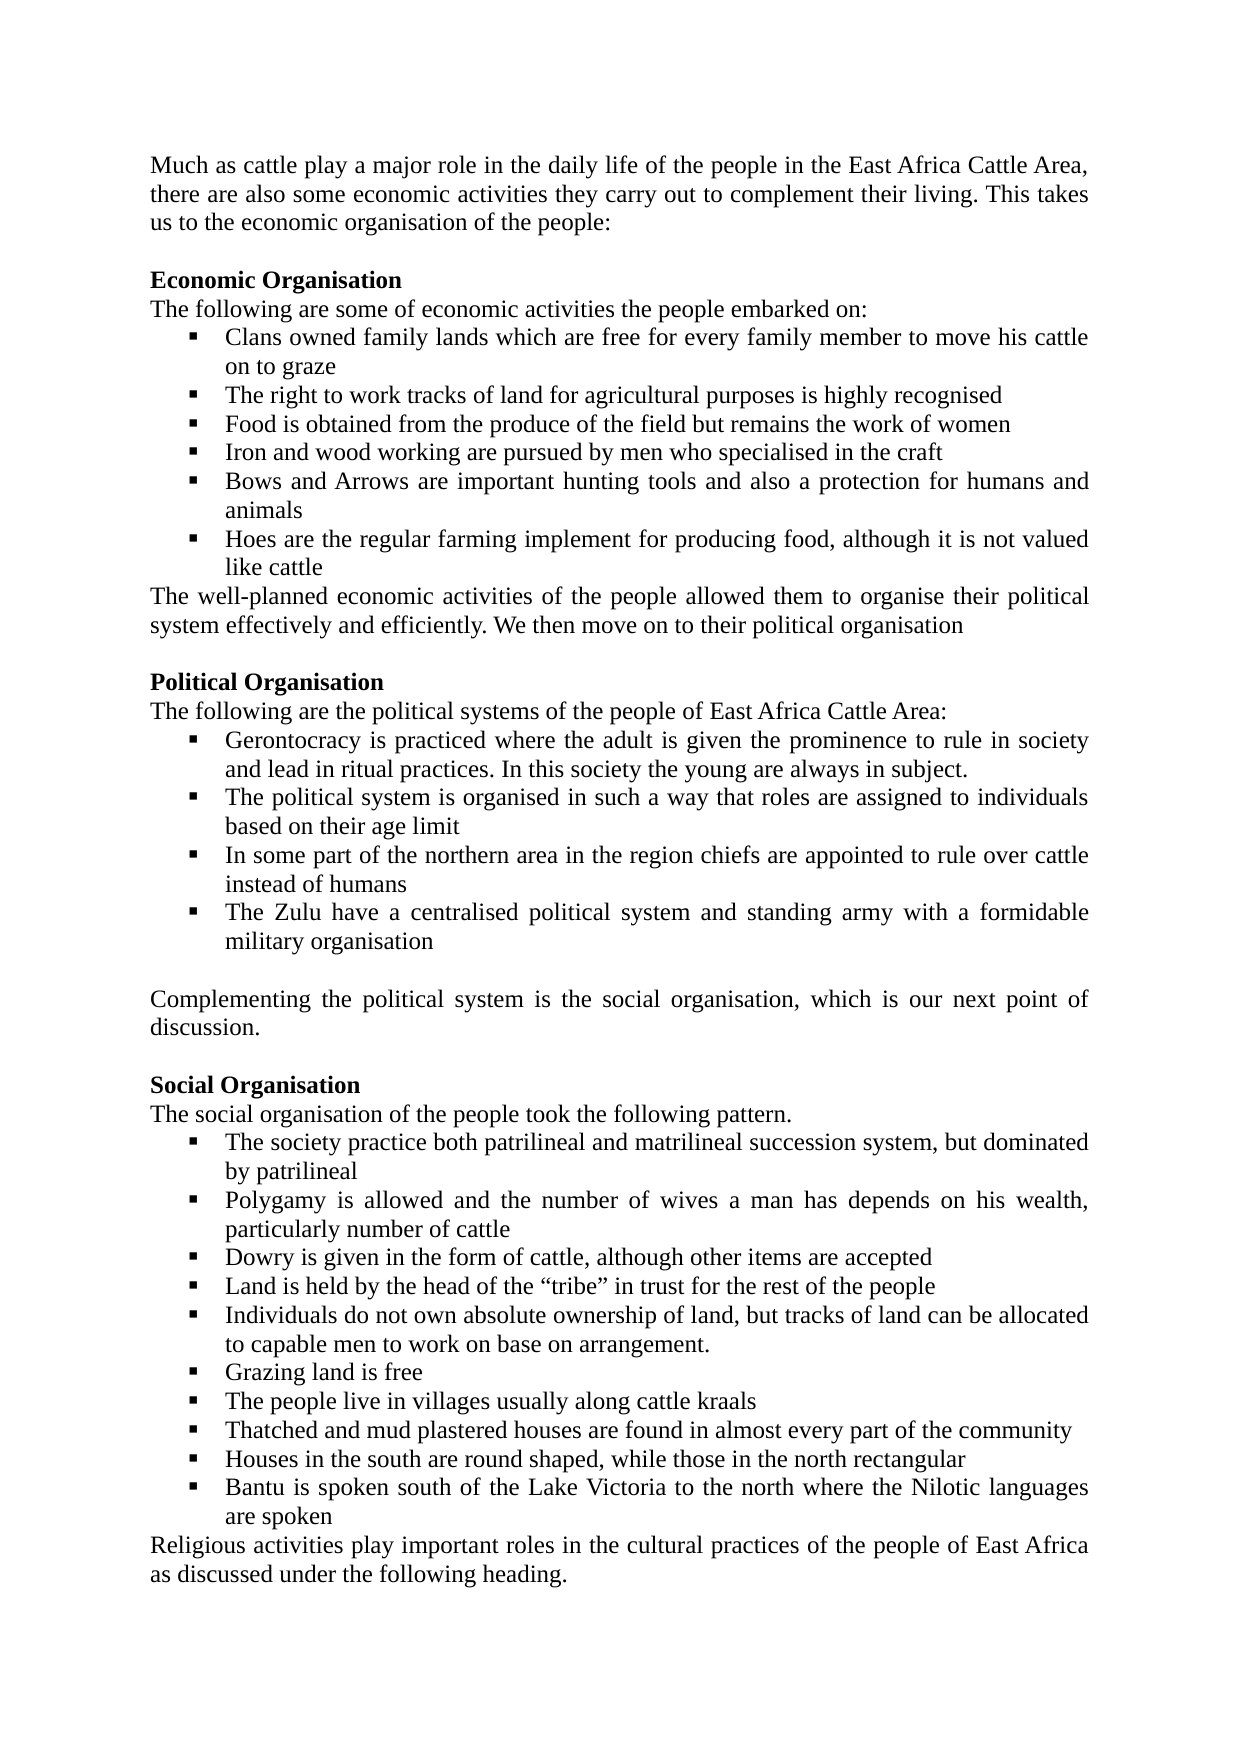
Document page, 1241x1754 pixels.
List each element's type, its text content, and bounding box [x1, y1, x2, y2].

list Bows and Arrows are important hunting tools and also a protection for humans and animals [187, 466, 1090, 524]
list The Zulu have a centralised political system and standing army with a formidable military organisation [187, 897, 1090, 955]
list Iron and wood working are pursued by men who specialised in the craft [187, 437, 1090, 466]
list In some part of the northern area in the region chiefs are appointed to rule over cattle instead of humans [187, 840, 1090, 897]
text The following are the political systems of the people of East Africa Cattle Area: [150, 696, 1090, 725]
text Political Organisation [150, 667, 1090, 696]
list Clans owned family lands which are free for every family member to move his cattle on to graze [187, 322, 1090, 380]
list Hoes are the regular farming implement for producing food, although it is not valued like cattle [187, 524, 1090, 581]
text The following are some of economic activities the people embarked on: [150, 294, 1090, 322]
text Economic Organisation [150, 265, 1090, 294]
list Land is held by the head of the “tribe” in trust for the rest of the people [187, 1271, 1090, 1300]
text Much as cattle play a major role in the daily life of the people in the East Africa Cattle Area, there are also some economic activities they carry out to complement their living. This takes us to the economic organisation of the people: [150, 150, 1090, 236]
text The well-planned economic activities of the people allowed them to organise their political system effectively and efficiently. We then move on to their political organisation [150, 581, 1090, 639]
list The political system is organised in such a way that roles are assigned to individuals based on their age limit [187, 782, 1090, 840]
text The social organisation of the people took the following pattern. [150, 1099, 1090, 1127]
text Religious activities play important roles in the cultural practices of the people of East Africa as discussed under the following heading. [150, 1530, 1090, 1587]
list Dowry is given in the form of cattle, although other items are accepted [187, 1242, 1090, 1271]
text Social Organisation [150, 1070, 1090, 1099]
list Gerontocracy is practiced where the adult is given the prominence to rule in society and lead in ritual practices. In this society the young are always in subject. [187, 725, 1090, 782]
list The right to work tracks of land for agricultural purposes is highly recognised [187, 380, 1090, 409]
text Complementing the political system is the social organisation, which is our next point of discussion. [150, 984, 1090, 1041]
list Food is obtained from the produce of the field but remains the work of women [187, 409, 1090, 437]
list Bantu is spoken south of the Lake Victoria to the north where the Nilotic languages are spoken [187, 1472, 1090, 1530]
list Houses in the south are round shaped, while those in the north rectangular [187, 1444, 1090, 1472]
list Grazing land is free [187, 1357, 1090, 1386]
list The society practice both patrilineal and matrilineal succession system, but dominated by patrilineal [187, 1127, 1090, 1185]
list Polygamy is allowed and the number of wives a man has depends on his wealth, particularly number of cattle [187, 1185, 1090, 1242]
list The people live in villages usually along cattle kraals [187, 1386, 1090, 1415]
list Individuals do not own absolute ownership of land, but tracks of land can be allocated to capable men to work on base on arrangement. [187, 1300, 1090, 1357]
list Thatched and mud plastered houses are found in almost every part of the community [187, 1415, 1090, 1444]
